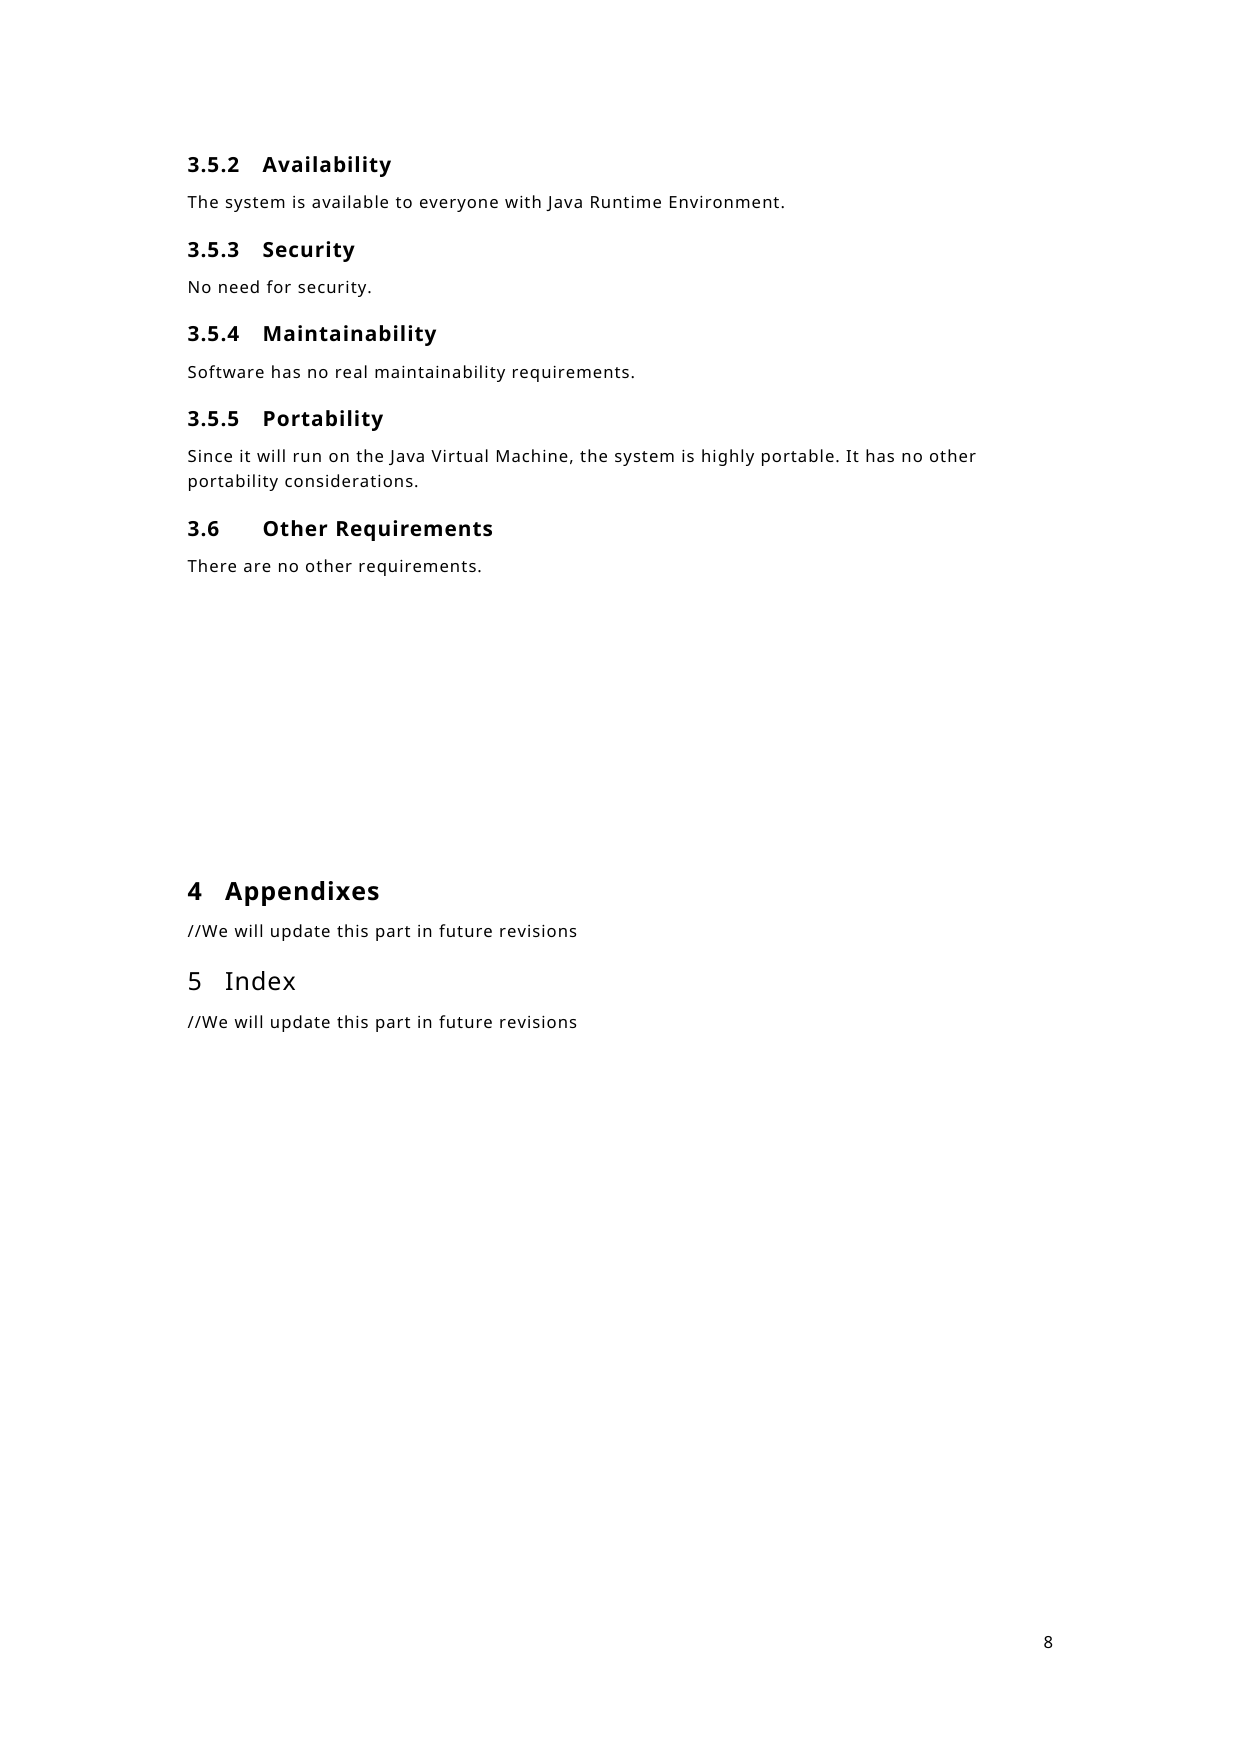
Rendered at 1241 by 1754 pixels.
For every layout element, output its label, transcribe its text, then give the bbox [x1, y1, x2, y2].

subtitle Maintainability [187, 319, 1053, 348]
subtitle Other Requirements [187, 514, 1053, 542]
text Software has no real maintainability requirements. [187, 358, 1053, 383]
text No need for security. [187, 273, 1053, 298]
subtitle Appendixes [187, 873, 1053, 907]
subtitle Index [187, 964, 1053, 998]
text The system is available to everyone with Java Runtime Environment. [187, 189, 1053, 214]
text //We will update this part in future revisions [187, 1008, 1053, 1033]
text Since it will run on the Java Virtual Machine, the system is highly portable. It has no other portability considerations. [187, 443, 1053, 493]
subtitle Security [187, 235, 1053, 263]
text There are no other requirements. [187, 553, 1053, 578]
text //We will update this part in future revisions [187, 918, 1053, 943]
subtitle Availability [187, 150, 1053, 178]
subtitle Portability [187, 404, 1053, 432]
